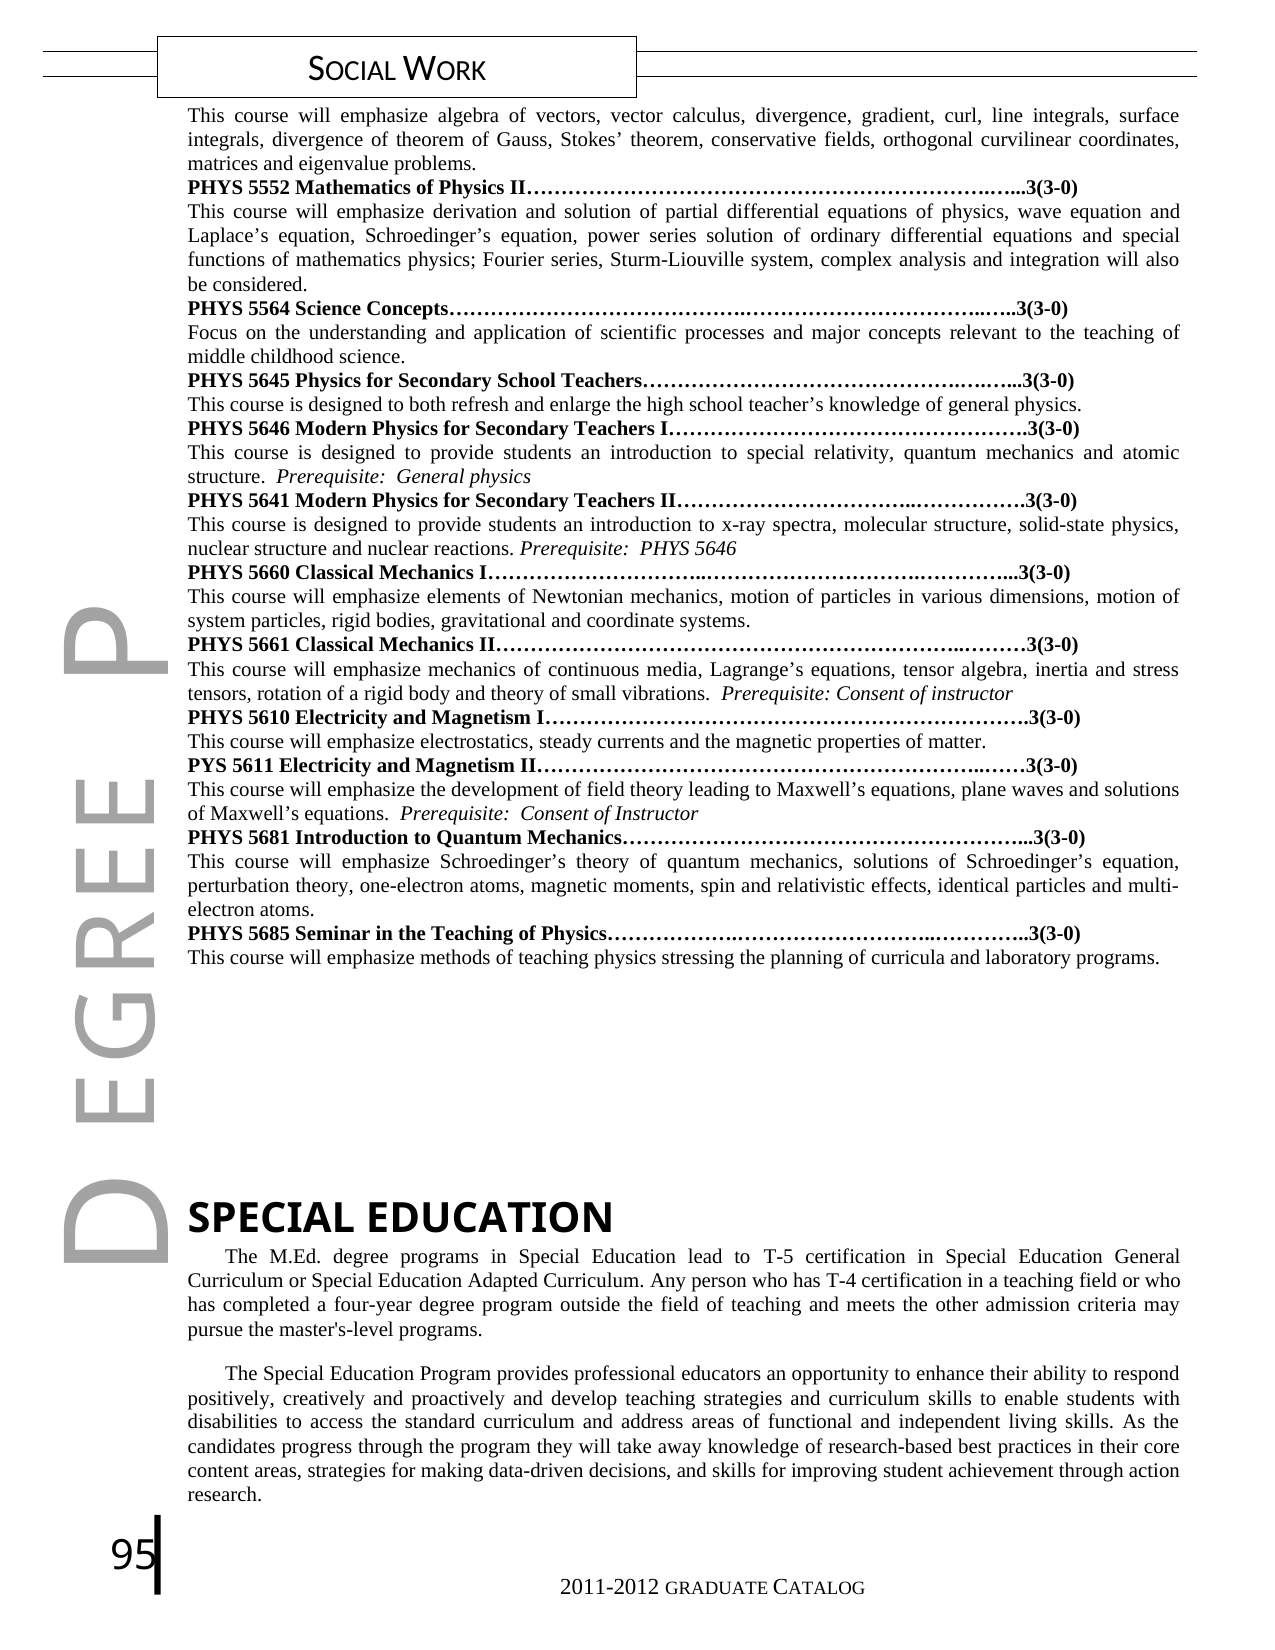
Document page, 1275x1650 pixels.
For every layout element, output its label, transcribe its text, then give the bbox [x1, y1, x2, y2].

text PHYS 5645 Physics for Secondary School Teachers……………………………………….….…...3(3-0) [187, 368, 1181, 392]
text PHYS 5661 Classical Mechanics II…………………………………………………………..………3(3-0) [187, 632, 1181, 656]
text This course is designed to provide students an introduction to x-ray spectra, molecular structure, solid-state physics, nuclear structure and nuclear reactions. Prerequisite: PHYS 5646 [187, 512, 1181, 560]
text PHYS 5564 Science Concepts…………………………………….……………………………..…..3(3-0) [187, 296, 1181, 319]
text This course will emphasize methods of teaching physics stressing the planning of curricula and laboratory programs. [187, 945, 1181, 969]
text PHYS 5641 Modern Physics for Secondary Teachers II……………………………..…………….3(3-0) [187, 488, 1181, 512]
text PYS 5611 Electricity and Magnetism II………………………………………………………..……3(3-0) [187, 753, 1181, 777]
text This course will emphasize Schroedinger’s theory of quantum mechanics, solutions of Schroedinger’s equation, perturbation theory, one-electron atoms, magnetic moments, spin and relativistic effects, identical particles and multi-electron atoms. [187, 849, 1181, 921]
text PHYS 5610 Electricity and Magnetism I…………………………………………………………….3(3-0) [187, 704, 1181, 729]
text This course will emphasize electrostatics, steady currents and the magnetic properties of matter. [187, 729, 1181, 753]
text This course will emphasize elements of Newtonian mechanics, motion of particles in various dimensions, motion of system particles, rigid bodies, gravitational and coordinate systems. [187, 584, 1181, 632]
text This course will emphasize mechanics of continuous media, Lagrange’s equations, tensor algebra, inertia and stress tensors, rotation of a rigid body and theory of small vibrations. Prerequisite: Consent of instructor [187, 656, 1181, 704]
text PHYS 5660 Classical Mechanics I…………………………..………………………….…………...3(3-0) [187, 560, 1181, 584]
text PHYS 5681 Introduction to Quantum Mechanics…………………………………………………...3(3-0) [187, 825, 1181, 849]
text PHYS 5685 Seminar in the Teaching of Physics……………….………………………..…………..3(3-0) [187, 921, 1181, 945]
text This course will emphasize algebra of vectors, vector calculus, divergence, gradient, curl, line integrals, surface integrals, divergence of theorem of Gauss, Stokes’ theorem, conservative fields, orthogonal curvilinear coordinates, matrices and eigenvalue problems. [187, 103, 1181, 175]
text This course is designed to both refresh and enlarge the high school teacher’s knowledge of general physics. [187, 392, 1181, 416]
text This course will emphasize the development of field theory leading to Maxwell’s equations, plane waves and solutions of Maxwell’s equations. Prerequisite: Consent of Instructor [187, 777, 1181, 825]
subtitle SPECIAL EDUCATION [187, 1186, 1181, 1244]
text PHYS 5552 Mathematics of Physics II………………………………………………………….…...3(3-0) [187, 175, 1181, 199]
text Focus on the understanding and application of scientific processes and major concepts relevant to the teaching of middle childhood science. [187, 319, 1181, 368]
text The Special Education Program provides professional educators an opportunity to enhance their ability to respond positively, creatively and proactively and develop teaching strategies and curriculum skills to enable students with disabilities to access the standard curriculum and address areas of functional and independent living skills. As the candidates progress through the program they will take away knowledge of research-based best practices in their core content areas, strategies for making data-driven decisions, and skills for improving student achievement through action research. [187, 1361, 1181, 1506]
text The M.Ed. degree programs in Special Education lead to T-5 certification in Special Education General Curriculum or Special Education Adapted Curriculum. Any person who has T-4 certification in a teaching field or who has completed a four-year degree program outside the field of teaching and meets the other admission criteria may pursue the master's-level programs. [187, 1244, 1181, 1341]
text This course is designed to provide students an introduction to special relativity, quantum mechanics and atomic structure. Prerequisite: General physics [187, 440, 1181, 488]
text PHYS 5646 Modern Physics for Secondary Teachers I…………………………………………….3(3-0) [187, 416, 1181, 440]
text This course will emphasize derivation and solution of partial differential equations of physics, wave equation and Laplace’s equation, Schroedinger’s equation, power series solution of ordinary differential equations and special functions of mathematics physics; Fourier series, Sturm-Liouville system, complex analysis and integration will also be considered. [187, 199, 1181, 296]
